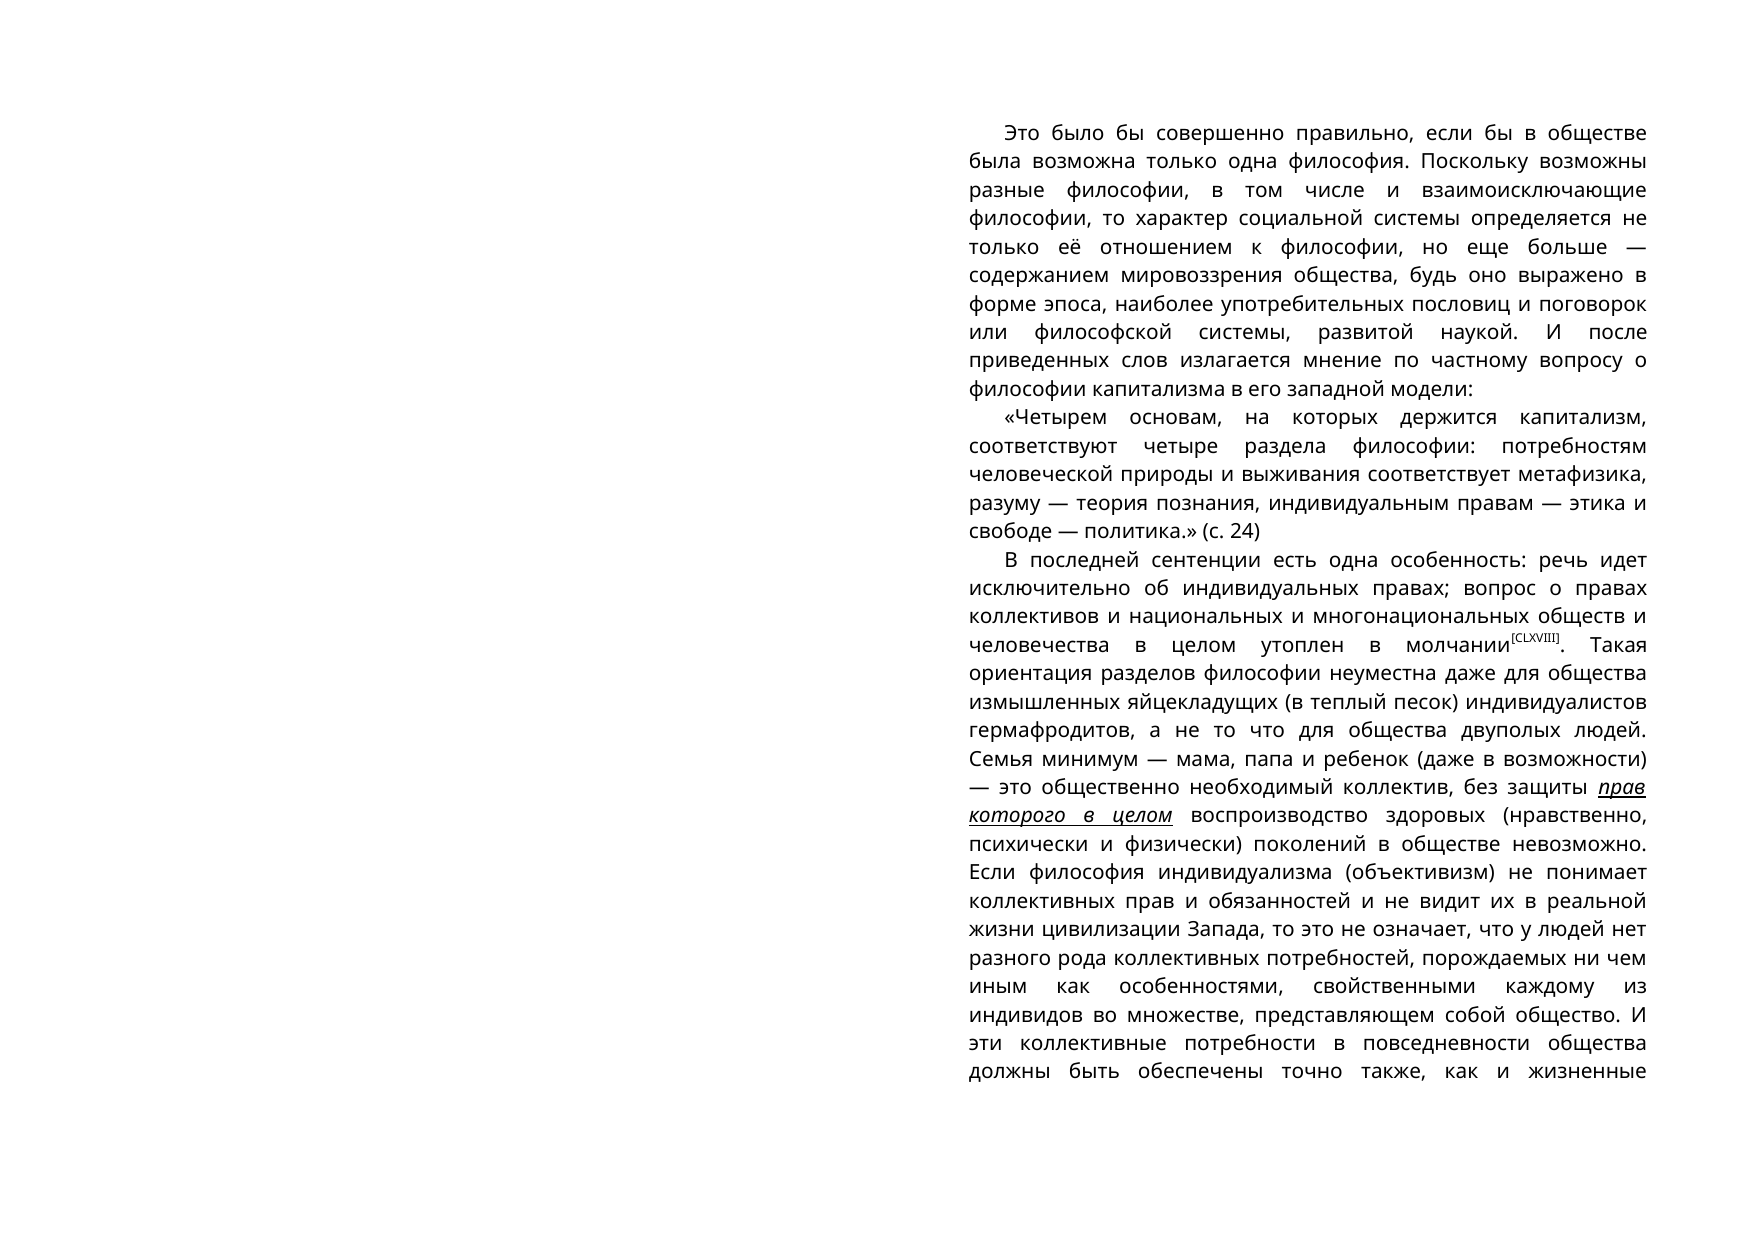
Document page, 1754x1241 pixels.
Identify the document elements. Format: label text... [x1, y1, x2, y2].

text Это было бы совершенно правильно, если бы в обществе была возможна только одна философия. Поскольку возможны разные философии, в том числе и взаимоисключающие философии, то характер социальной системы определяется не только её отношением к философии, но еще больше — содержанием мировоззрения общества, будь оно выражено в форме эпоса, наиболее употребительных пословиц и поговорок или философской системы, развитой наукой. И после приведенных слов излагается мнение по частному вопросу о философии капитализма в его западной модели: [969, 118, 1648, 402]
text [969, 545, 1648, 1085]
text «Четырем основам, на которых держится капитализм, соответствуют четыре раздела философии: потребностям человеческой природы и выживания соответствует метафизика, разуму — теория познания, индивидуальным правам — этика и свободе — политика.» (с. 24) [969, 402, 1648, 545]
